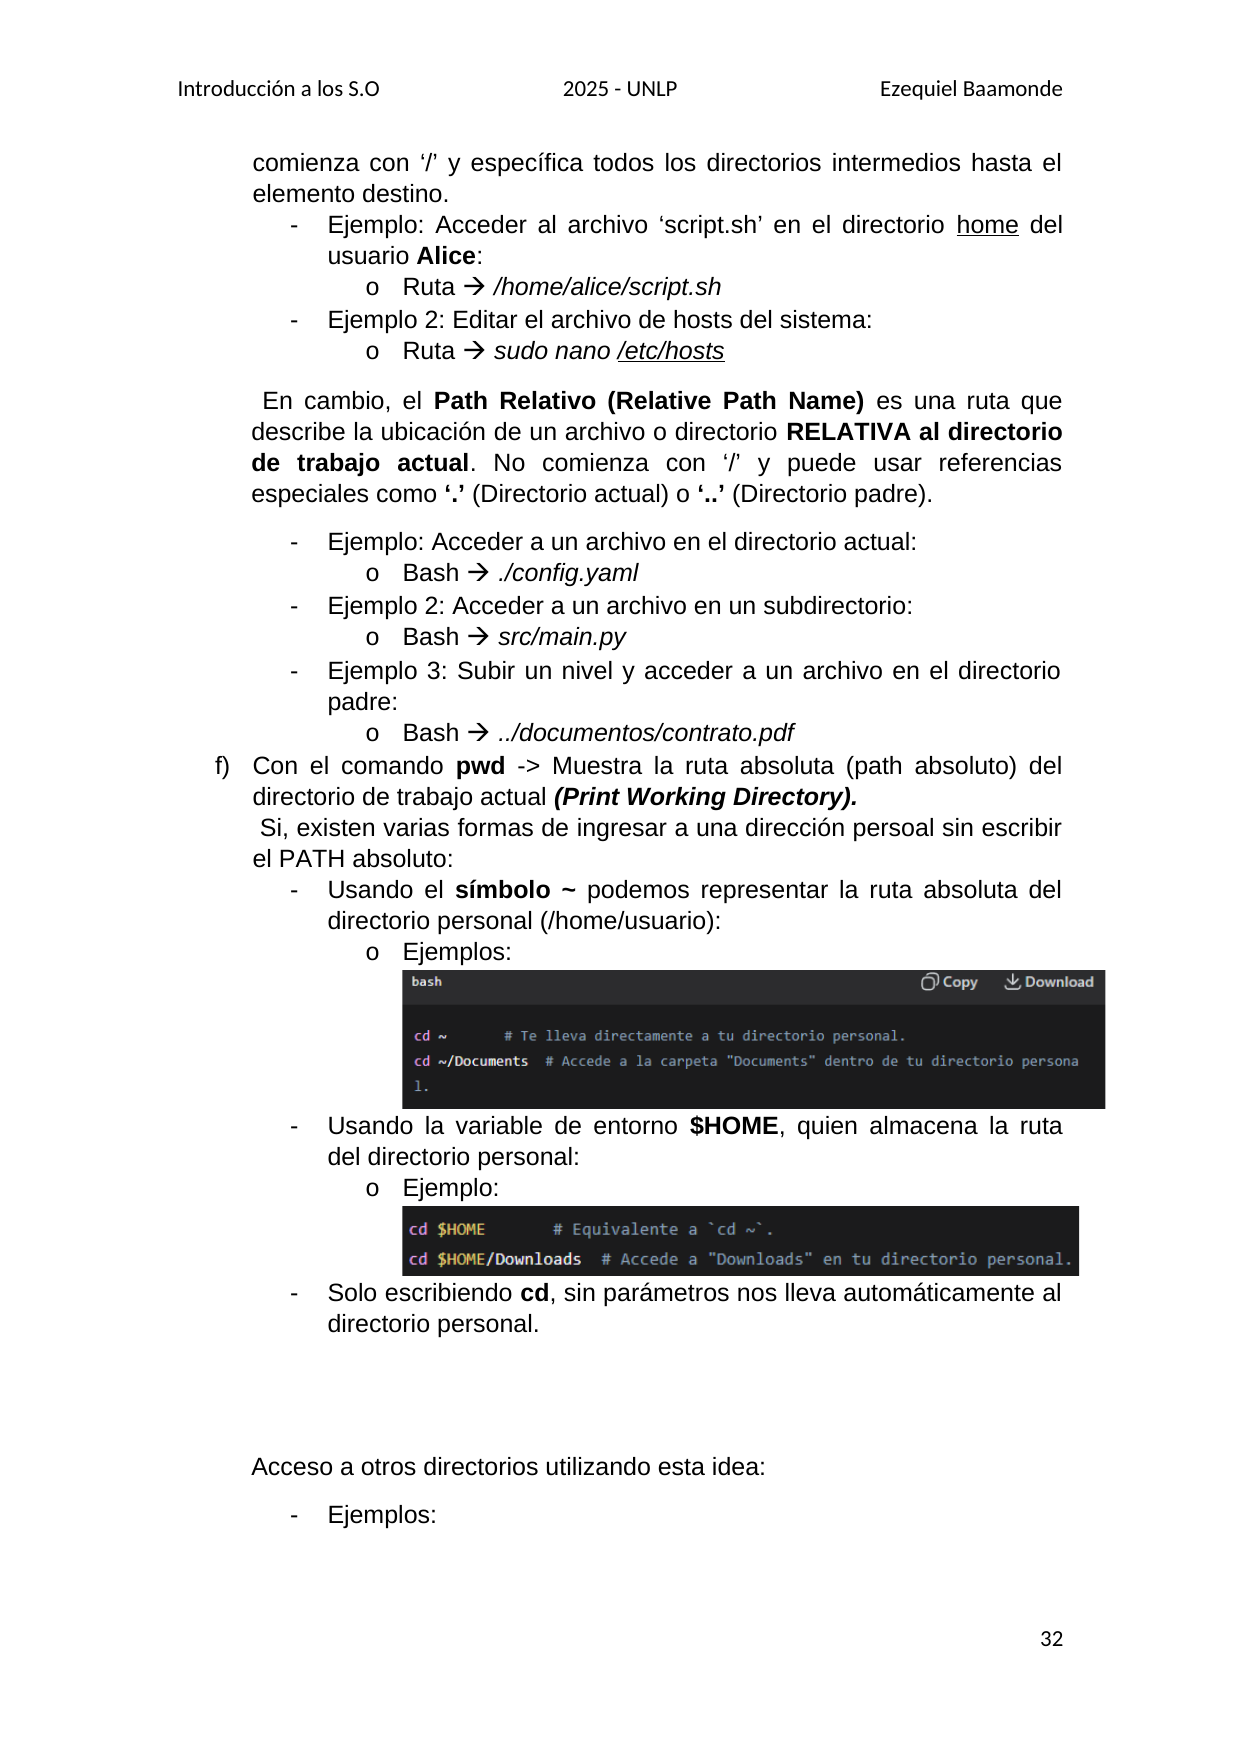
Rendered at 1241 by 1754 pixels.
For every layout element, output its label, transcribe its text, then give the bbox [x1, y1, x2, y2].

list Bash ../documentos/contrato.pdf [365, 718, 1063, 749]
text Acceso a otros directorios utilizando esta idea: [177, 1452, 1063, 1481]
list Ejemplo: [365, 1173, 1063, 1204]
list Usando el símbolo ~ podemos representar la ruta absoluta del directorio personal (/home/usuario): [290, 875, 1063, 935]
list Ejemplos: [365, 937, 1063, 968]
list Bash ./config.yaml [365, 558, 1063, 589]
list Ejemplo 2: Editar el archivo de hosts del sistema: [290, 305, 1063, 334]
list Ejemplos: [290, 1500, 1063, 1529]
text En cambio, el Path Relativo (Relative Path Name) es una ruta que describe la ubicación de un archivo o directorio RELATIVA al directorio de trabajo actual. No comienza con ‘/’ y puede usar referencias especiales como ‘.’ (Directorio actual) o ‘..’ (Directorio padre). [251, 386, 1063, 508]
picture [402, 1206, 1080, 1276]
list Ejemplo 3: Subir un nivel y acceder a un archivo en el directorio padre: [290, 656, 1063, 716]
list Ejemplo: Acceder al archivo ‘script.sh’ en el directorio home del usuario Alice: [290, 210, 1063, 269]
list Ejemplo 2: Acceder a un archivo en un subdirectorio: [290, 591, 1063, 620]
list Bash src/main.py [365, 622, 1063, 653]
list Con el comando pwd -> Muestra la ruta absoluta (path absoluto) del directorio de trabajo actual (Print Working Directory). [215, 751, 1063, 811]
list Ruta /home/alice/script.sh [365, 272, 1063, 303]
list Si, existen varias formas de ingresar a una dirección persoal sin escribir el PATH absoluto: [252, 813, 1063, 873]
list Usando la variable de entorno $HOME, quien almacena la ruta del directorio personal: [290, 1111, 1063, 1170]
list Solo escribiendo cd, sin parámetros nos lleva automáticamente al directorio personal. [290, 1278, 1063, 1338]
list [215, 148, 1063, 207]
list Ejemplo: Acceder a un archivo en el directorio actual: [290, 527, 1063, 556]
list Ruta sudo nano /etc/hosts [365, 336, 1063, 367]
picture [402, 970, 1106, 1109]
